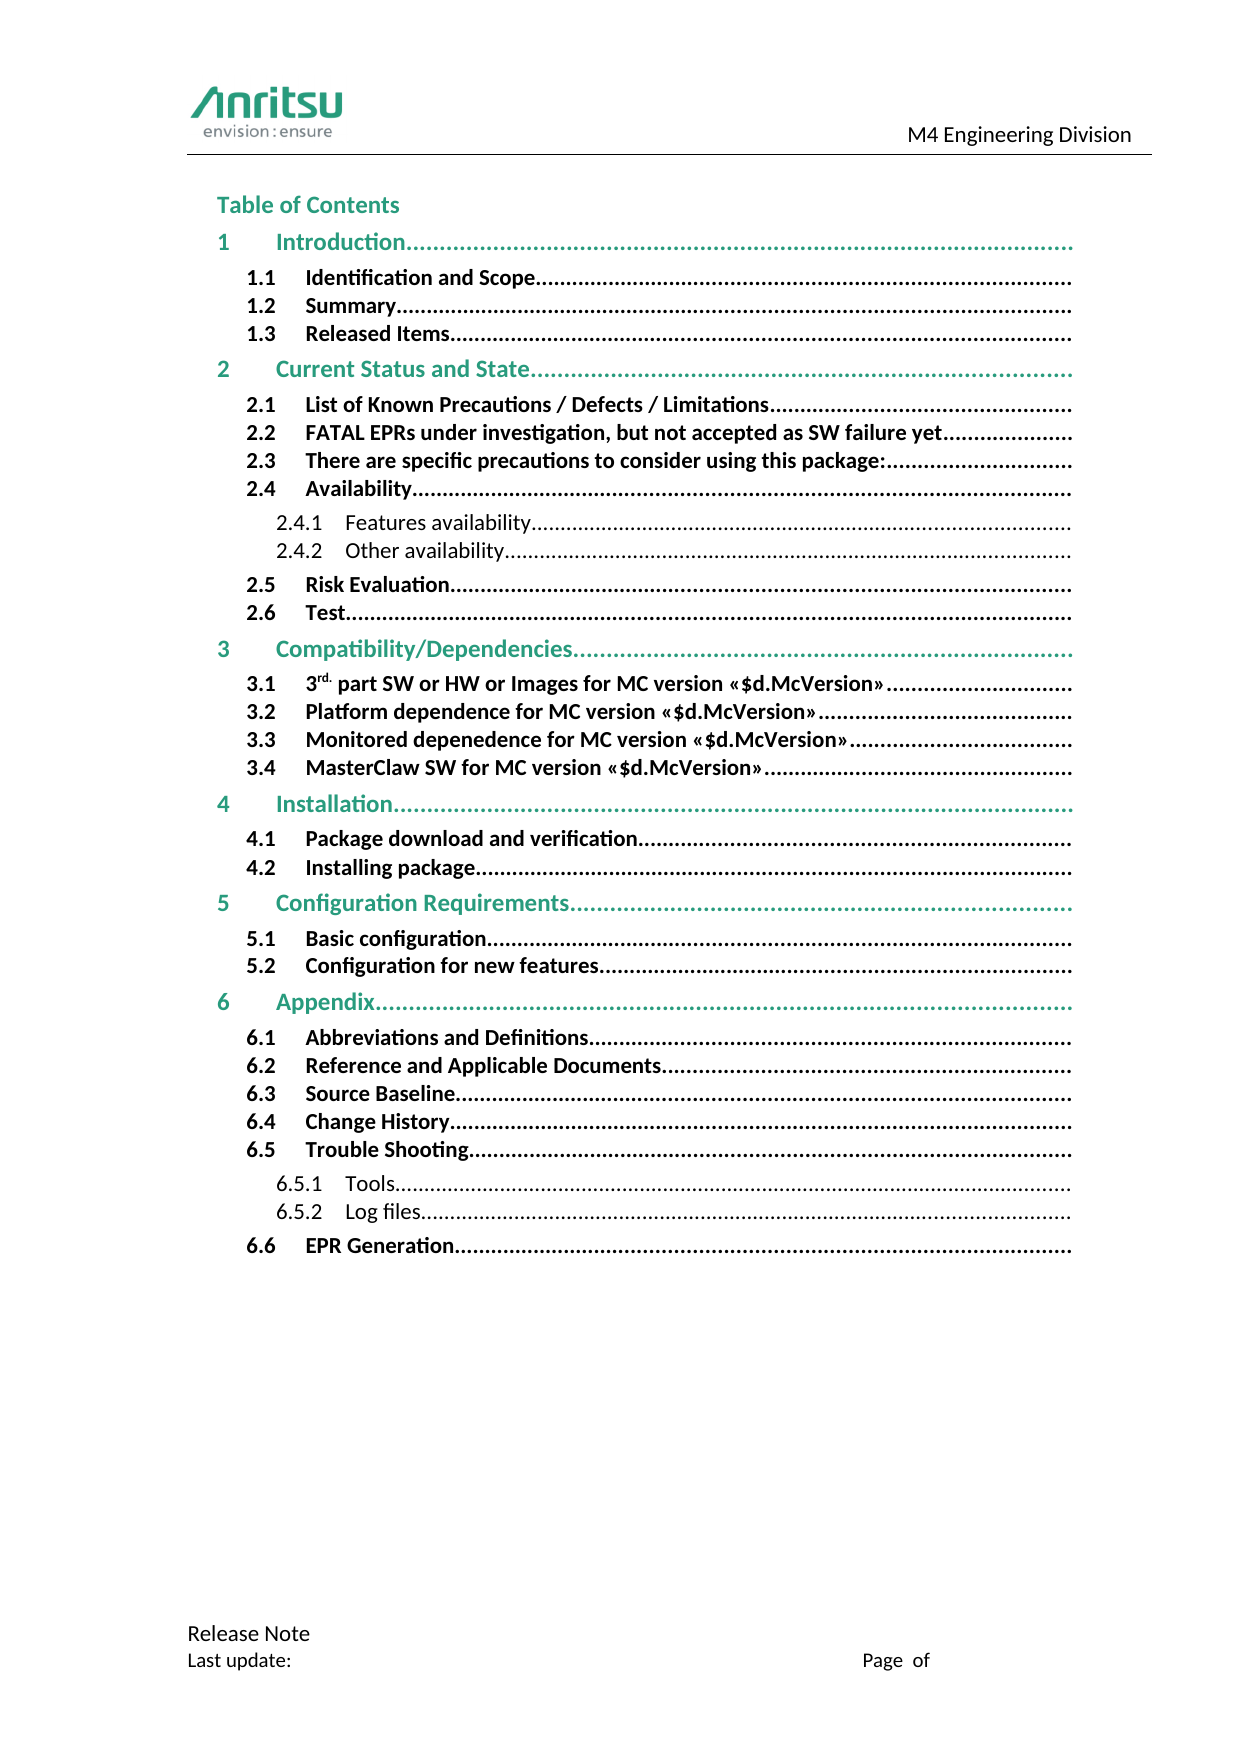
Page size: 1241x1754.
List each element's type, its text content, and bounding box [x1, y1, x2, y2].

text 2 Current Status and State 6 [217, 353, 1063, 383]
picture [187, 75, 349, 143]
text 2.2 FATAL EPRs under investigation, but not accepted as SW failure yet 6 [246, 418, 1063, 446]
text 6 Appendix 11 [217, 986, 1063, 1016]
text 6.1 Abbreviations and Definitions 11 [246, 1023, 1063, 1051]
text 3.3 Monitored depenedence for MC version «$d.McVersion» 9 [246, 726, 1063, 753]
text 6.6 EPR Generation 12 [246, 1231, 1063, 1259]
text 1.2 Summary 5 [246, 291, 1063, 319]
text 2.4.1 Features availability 8 [276, 508, 1063, 536]
text Table of Contents [217, 189, 1063, 220]
text 3 Compatibility/Dependencies 8 [217, 633, 1063, 663]
text 2.6 Test 8 [246, 598, 1063, 626]
text 6.5.1 Tools 12 [276, 1169, 1063, 1197]
text 5.1 Basic configuration 10 [246, 924, 1063, 952]
text 6.2 Reference and Applicable Documents 11 [246, 1051, 1063, 1079]
text 5 Configuration Requirements 10 [217, 887, 1063, 917]
text 1.1 Identification and Scope 5 [246, 263, 1063, 291]
text 4 Installation 10 [217, 788, 1063, 818]
text 2.4.2 Other availability 8 [276, 536, 1063, 564]
text 2.5 Risk Evaluation 8 [246, 570, 1063, 598]
text 1 Introduction 5 [217, 226, 1063, 256]
text 2.1 List of Known Precautions / Defects / Limitations 6 [246, 390, 1063, 418]
text 3.1 3rd. part SW or HW or Images for MC version «$d.McVersion» 8 [246, 669, 1063, 697]
text 6.5.2 Log files 12 [276, 1197, 1063, 1225]
text 3.2 Platform dependence for MC version «$d.McVersion» 9 [246, 697, 1063, 726]
text 6.4 Change History 12 [246, 1107, 1063, 1135]
text 6.5 Trouble Shooting 12 [246, 1135, 1063, 1163]
text 5.2 Configuration for new features 10 [246, 952, 1063, 980]
text 2.3 There are specific precautions to consider using this package: 7 [246, 446, 1063, 474]
text 3.4 MasterClaw SW for MC version «$d.McVersion» 9 [246, 753, 1063, 782]
text 2.4 Availability 7 [246, 474, 1063, 502]
text 6.3 Source Baseline 11 [246, 1079, 1063, 1107]
text 4.2 Installing package 10 [246, 853, 1063, 881]
text 1.3 Released Items 5 [246, 319, 1063, 347]
text 4.1 Package download and verification 10 [246, 824, 1063, 853]
